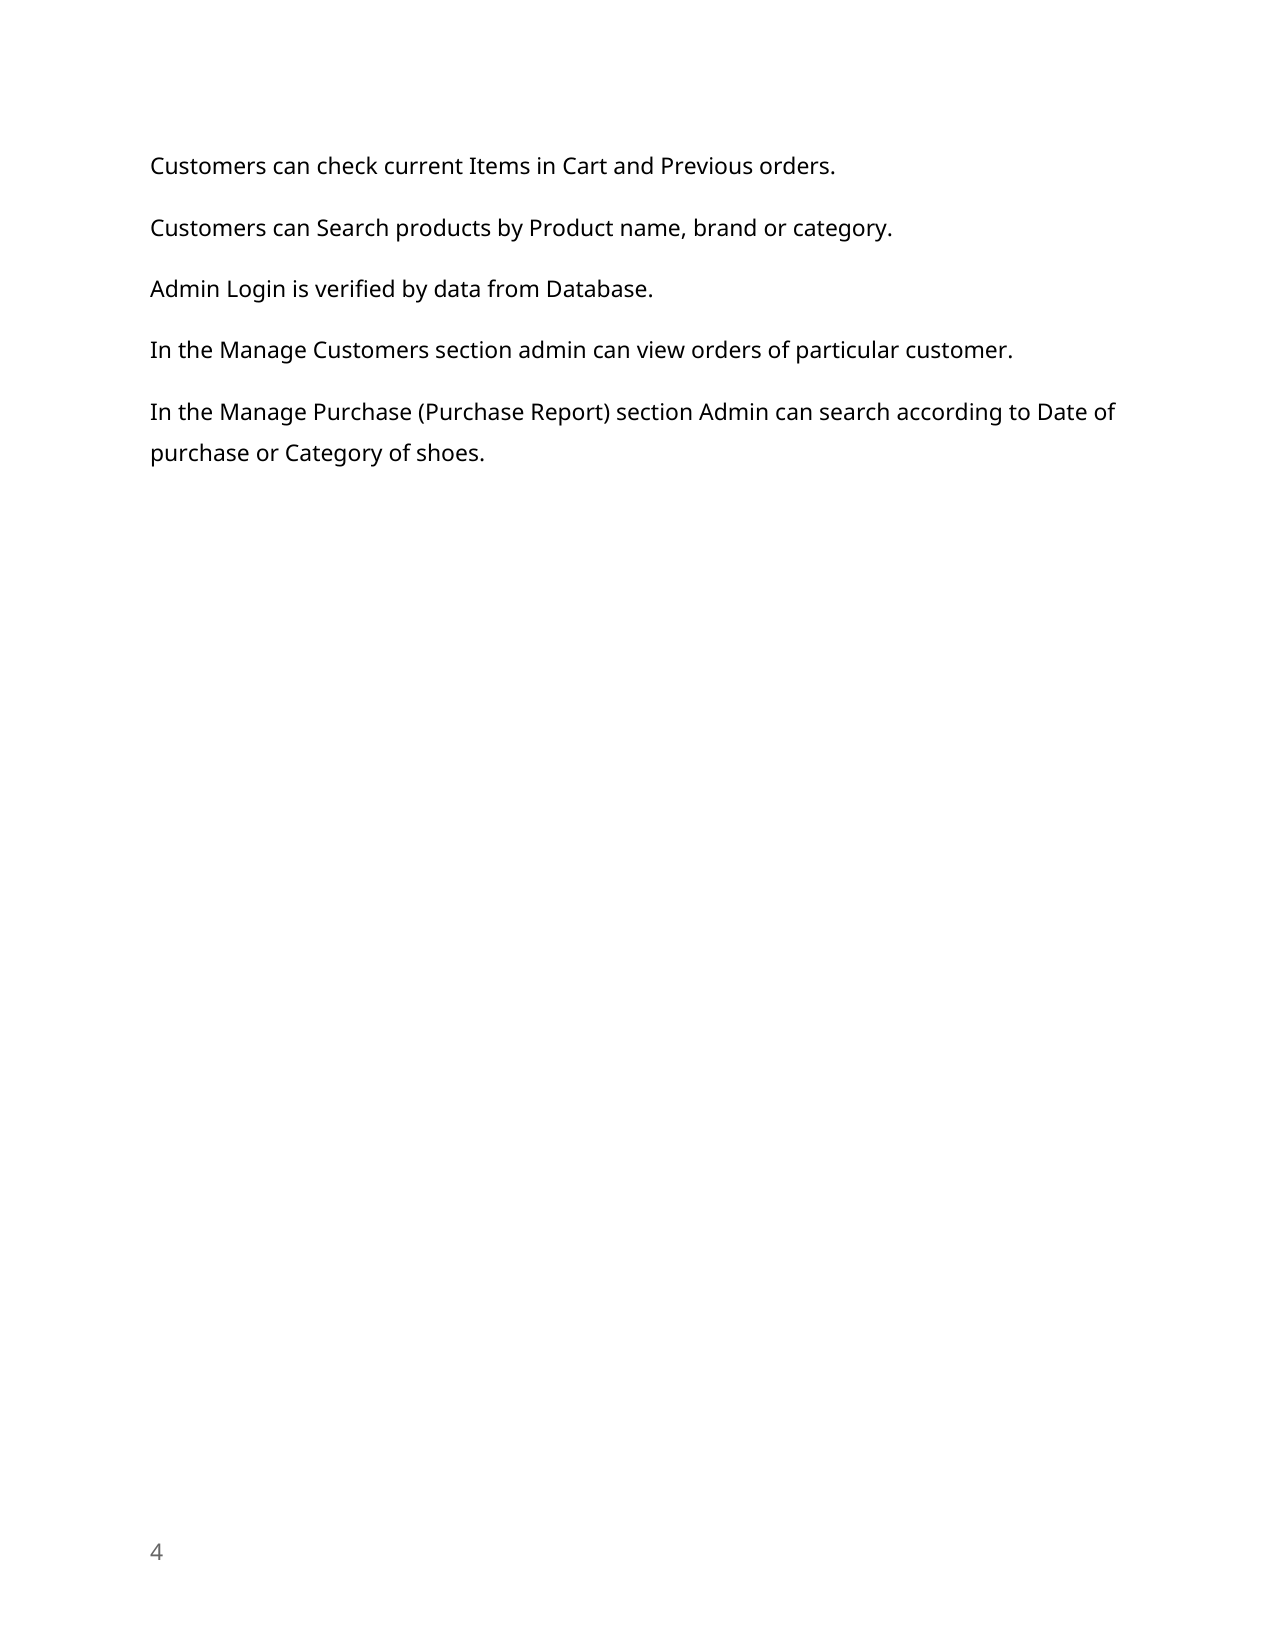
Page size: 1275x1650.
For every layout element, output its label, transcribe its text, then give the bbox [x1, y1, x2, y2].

text Customers can check current Items in Cart and Previous orders. [150, 150, 1125, 181]
text Customers can Search products by Product name, brand or category. [150, 211, 1125, 243]
text In the Manage Customers section admin can view orders of particular customer. [150, 334, 1125, 366]
text Admin Login is verified by data from Database. [150, 273, 1125, 304]
text In the Manage Purchase (Purchase Report) section Admin can search according to Date of purchase or Category of shoes. [150, 396, 1125, 468]
